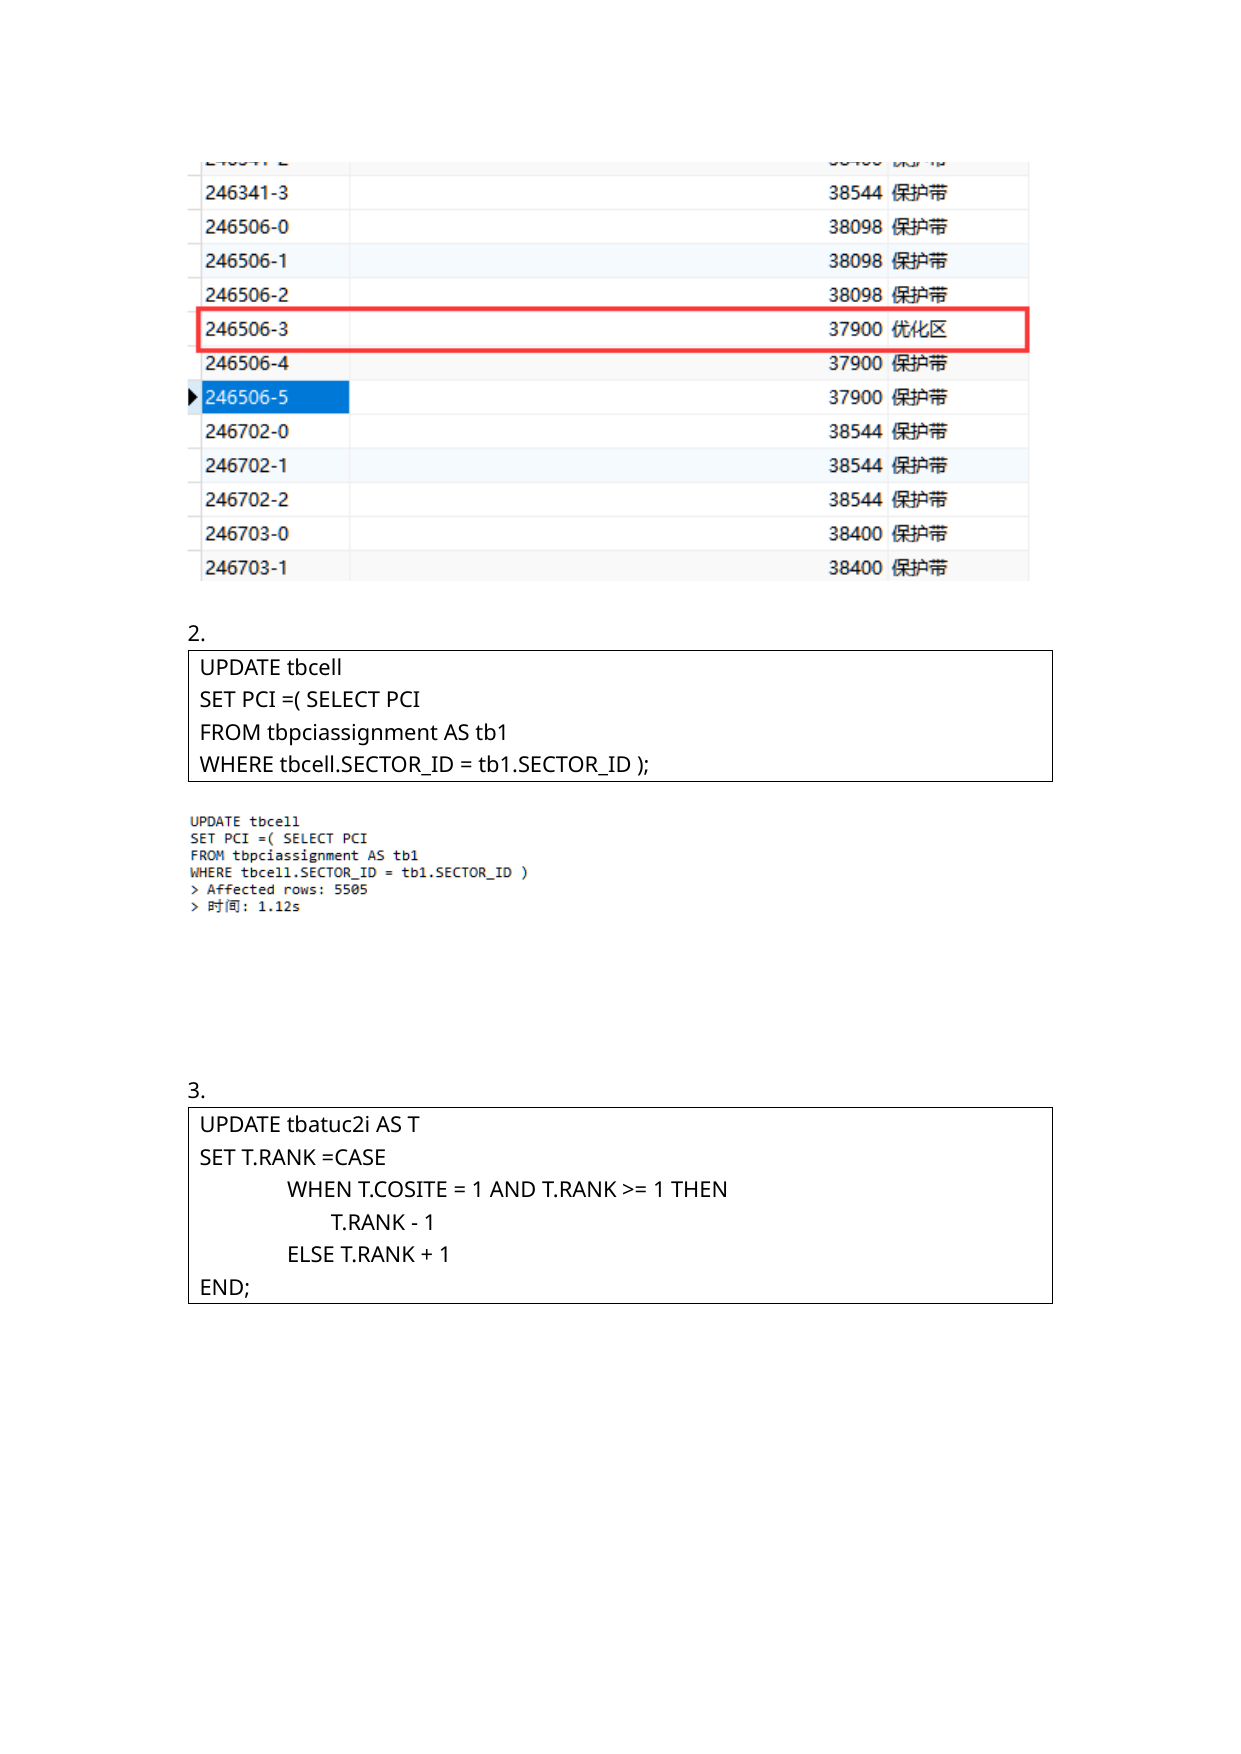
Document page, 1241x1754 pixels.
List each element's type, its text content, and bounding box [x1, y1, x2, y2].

table_header UPDATE tbcell SET PCI =( SELECT PCI FROM tbpciassignment AS tb1 WHERE tbcell.SECTOR_ID = tb1.SECTOR_ID ); [189, 651, 1052, 781]
table_header UPDATE tbatuc2i AS T SET T.RANK =CASE WHEN T.COSITE = 1 AND T.RANK >= 1 THEN T.RANK - 1 ELSE T.RANK + 1 END; [189, 1108, 1052, 1303]
text 2. [187, 617, 1053, 649]
picture [187, 814, 1053, 1052]
picture [187, 162, 1053, 581]
text 3. [187, 1074, 1053, 1107]
